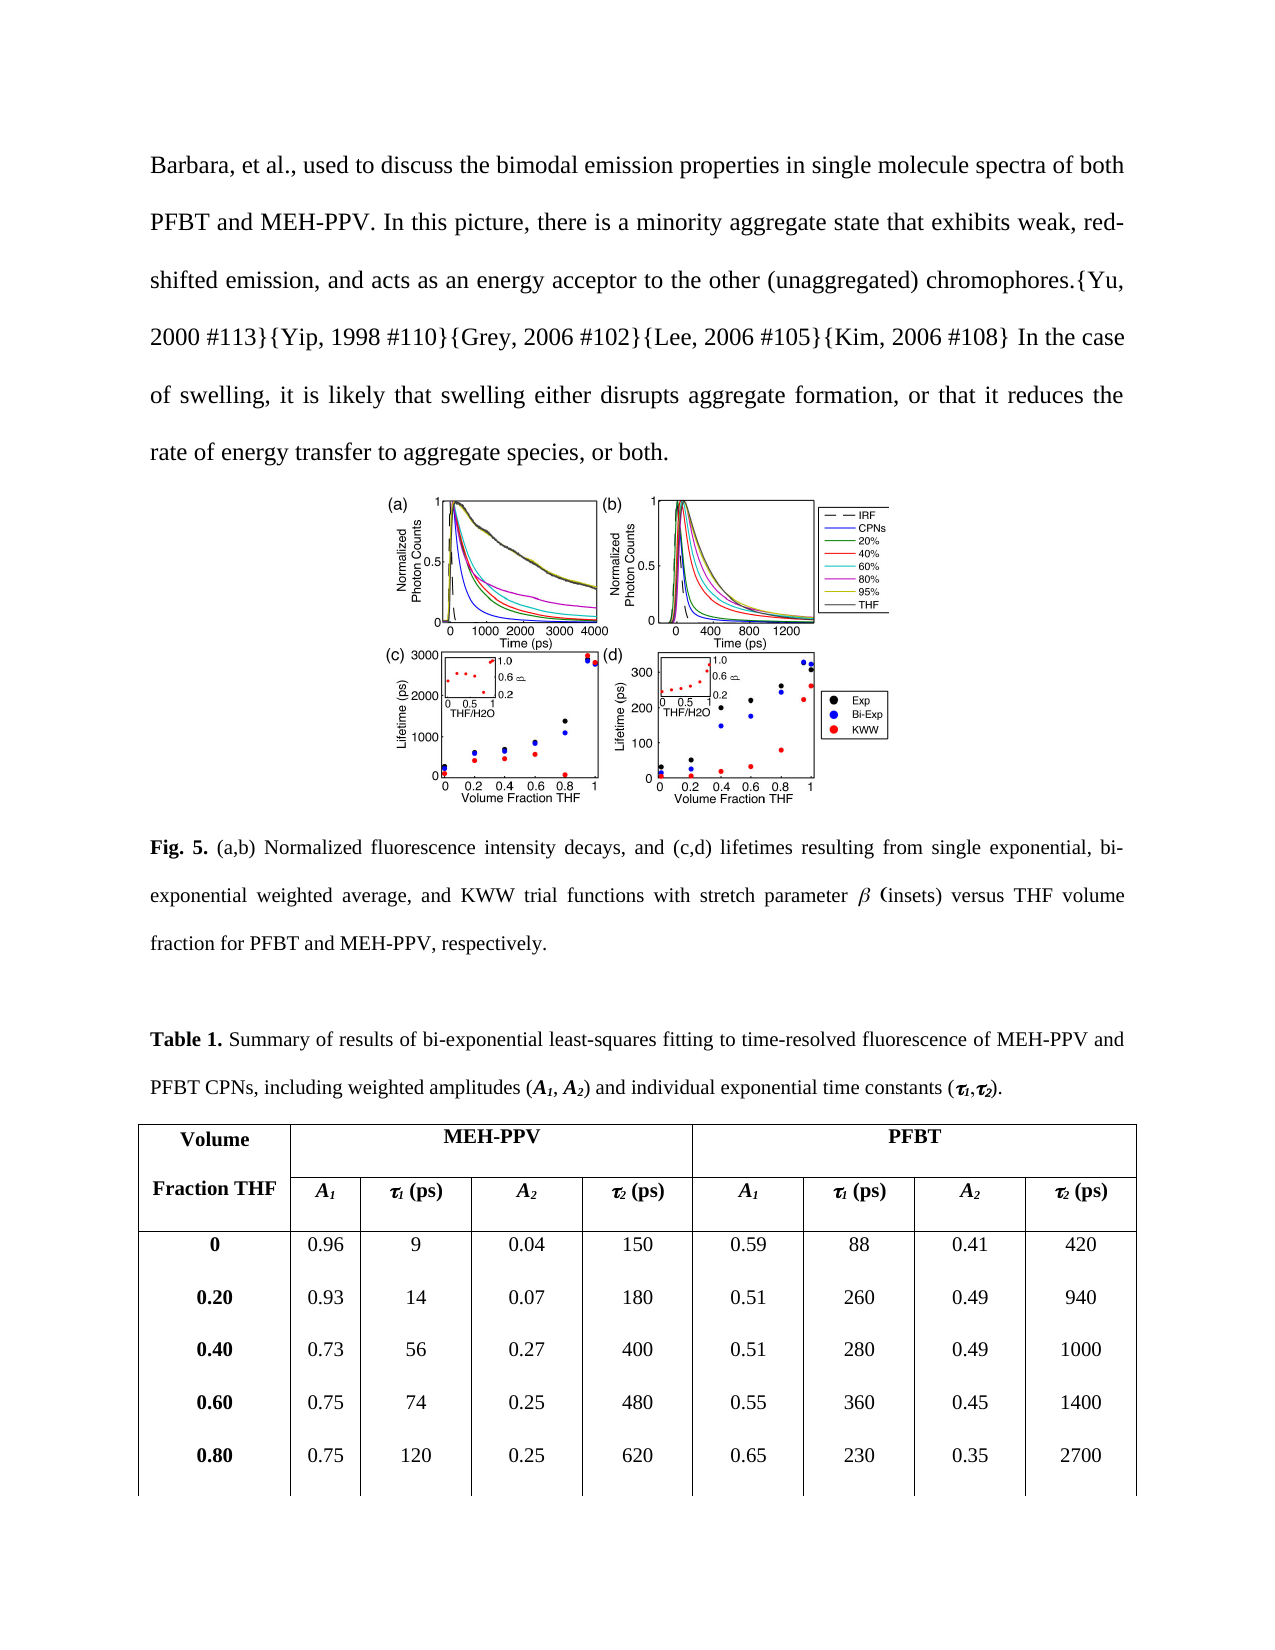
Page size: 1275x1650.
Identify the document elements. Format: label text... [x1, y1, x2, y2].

table_cell 0.65 [693, 1443, 803, 1496]
table_cell 2 (ps) [1026, 1178, 1136, 1231]
table_cell 56 [361, 1338, 471, 1390]
table_cell 230 [804, 1443, 914, 1496]
table_cell 88 [804, 1232, 914, 1285]
table_cell A2 [915, 1178, 1025, 1231]
table_cell 0.25 [472, 1443, 582, 1496]
table_cell 1 (ps) [804, 1178, 914, 1231]
table_cell 0.49 [915, 1285, 1025, 1337]
table_cell 0.60 [139, 1390, 290, 1443]
table_cell 0.49 [915, 1338, 1025, 1390]
table_cell 150 [583, 1232, 692, 1285]
table_cell 280 [804, 1338, 914, 1390]
table_cell 0 [139, 1232, 290, 1285]
table_cell 120 [361, 1443, 471, 1496]
table_cell 400 [583, 1338, 692, 1390]
table_cell 2 (ps) [583, 1178, 692, 1231]
table_cell 14 [361, 1285, 471, 1337]
table_cell 1400 [1026, 1390, 1136, 1443]
table_cell 0.55 [693, 1390, 803, 1443]
table_cell 480 [583, 1390, 692, 1443]
table_cell 260 [804, 1285, 914, 1337]
table_cell 180 [583, 1285, 692, 1337]
table_cell 0.80 [139, 1443, 290, 1496]
table_cell 0.07 [472, 1285, 582, 1337]
table_cell 620 [583, 1443, 692, 1496]
table_cell 1000 [1026, 1338, 1136, 1390]
table_cell 0.27 [472, 1338, 582, 1390]
table_cell 940 [1026, 1285, 1136, 1337]
table_cell 420 [1026, 1232, 1136, 1285]
table_cell 0.93 [291, 1285, 360, 1337]
table_cell 74 [361, 1390, 471, 1443]
table_cell 2700 [1026, 1443, 1136, 1496]
table_cell 0.73 [291, 1338, 360, 1390]
table_cell A2 [472, 1178, 582, 1231]
text Fig. 5. (a,b) Normalized fluorescence intensity decays, and (c,d) lifetimes resulting from single exponential, bi-exponential weighted average, and KWW trial functions with stretch parameter insets) versus THF volume fraction for PFBT and MEH-PPV, respectively. [150, 835, 1125, 955]
table_cell 0.20 [139, 1285, 290, 1337]
picture [386, 495, 889, 806]
table_header Volume Fraction THF [139, 1125, 290, 1231]
table_cell 0.59 [693, 1232, 803, 1285]
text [150, 150, 1125, 466]
table_cell 0.45 [915, 1390, 1025, 1443]
table_cell 9 [361, 1232, 471, 1285]
table_cell A1 [291, 1178, 360, 1231]
table_header PFBT [693, 1125, 1136, 1177]
table_cell 0.25 [472, 1390, 582, 1443]
table_cell 0.51 [693, 1338, 803, 1390]
table_cell 0.04 [472, 1232, 582, 1285]
table_cell 0.51 [693, 1285, 803, 1337]
table_cell 360 [804, 1390, 914, 1443]
table_cell 0.75 [291, 1390, 360, 1443]
table_header MEH-PPV [291, 1125, 692, 1177]
table_cell 0.96 [291, 1232, 360, 1285]
table_cell 0.75 [291, 1443, 360, 1496]
table_cell A1 [693, 1178, 803, 1231]
table_cell 0.40 [139, 1338, 290, 1390]
text Table 1. Summary of results of bi-exponential least-squares fitting to time-resolved fluorescence of MEH-PPV and PFBT CPNs, including weighted amplitudes (A1, A2) and individual exponential time constants (1). [150, 1027, 1125, 1099]
table_cell 0.41 [915, 1232, 1025, 1285]
table_cell 0.35 [915, 1443, 1025, 1496]
table_cell 1 (ps) [361, 1178, 471, 1231]
